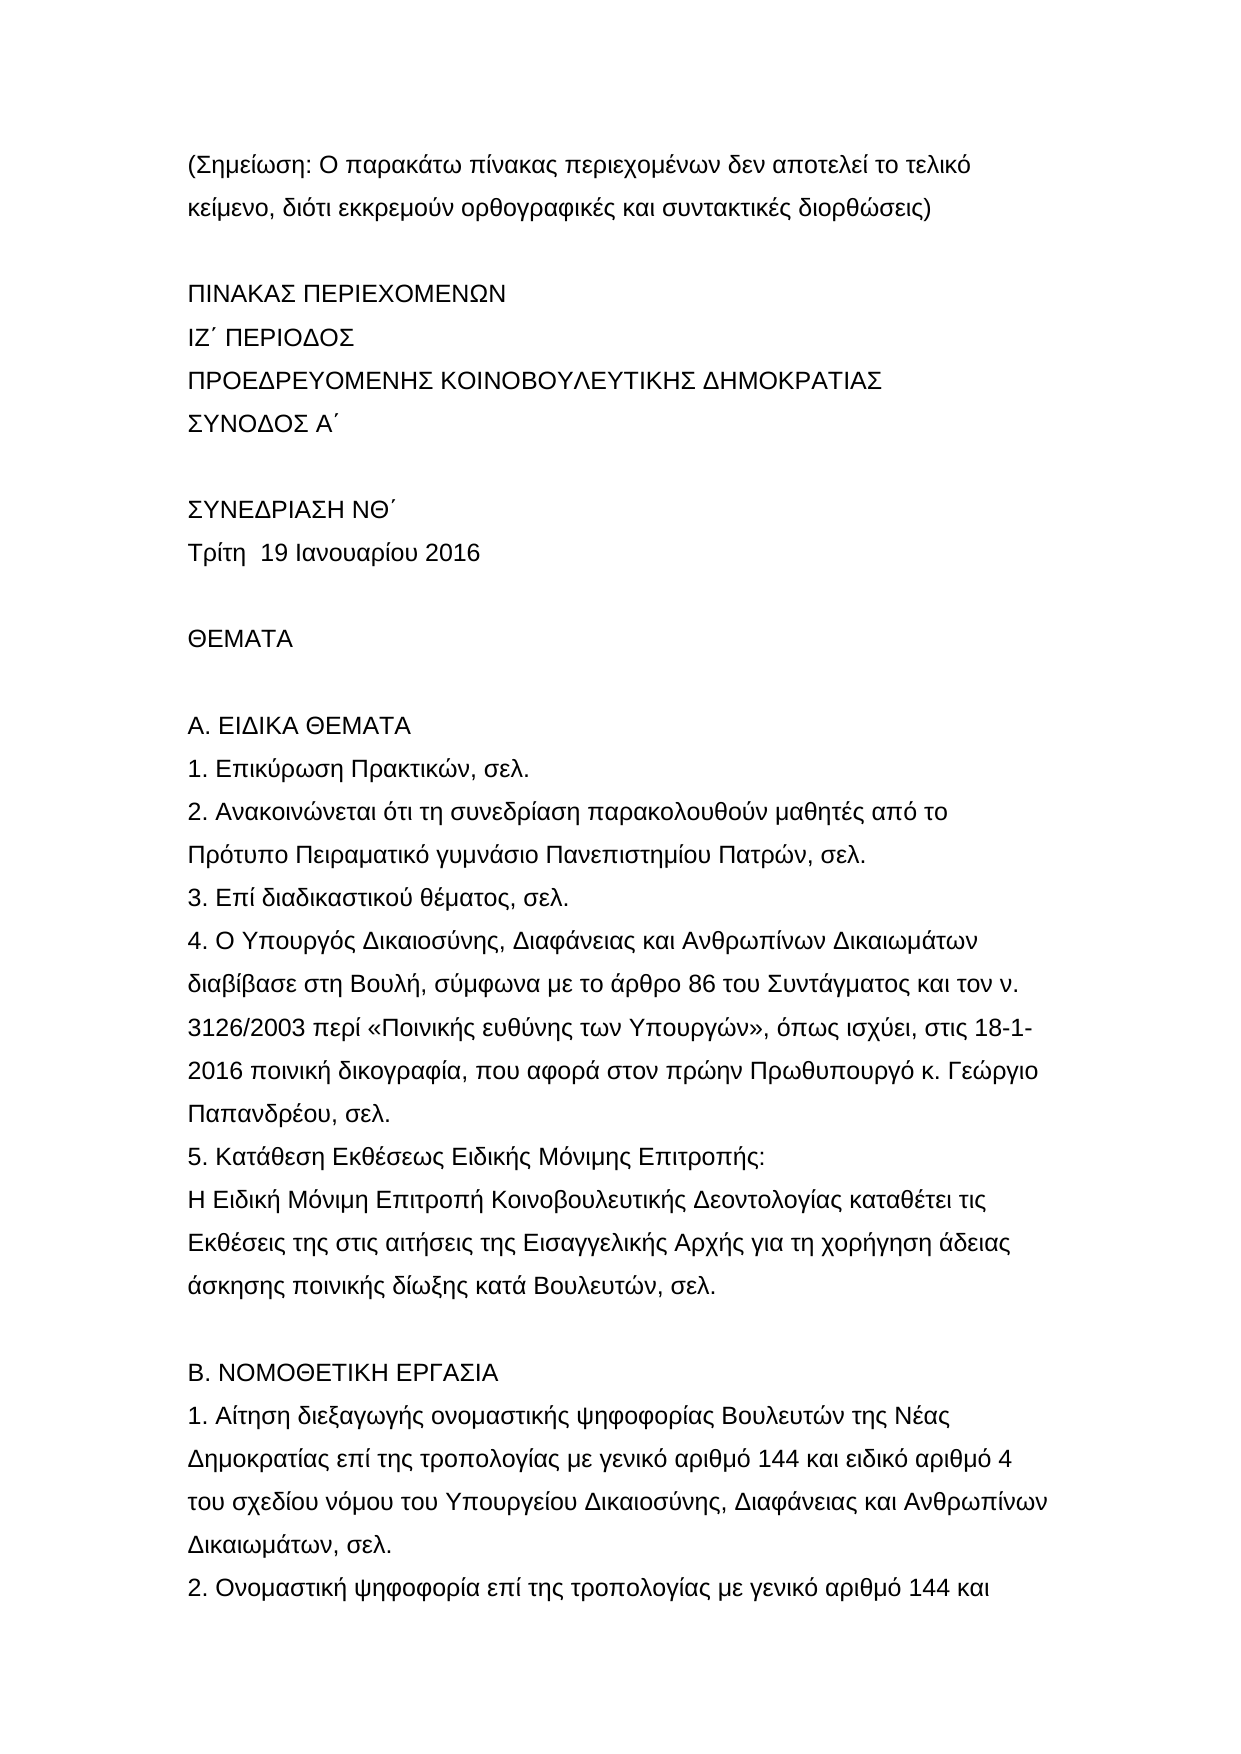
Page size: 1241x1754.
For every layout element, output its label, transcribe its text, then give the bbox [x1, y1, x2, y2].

text Α. ΕΙΔΙΚΑ ΘΕΜΑΤΑ 1. Επικύρωση Πρακτικών, σελ. 2. Ανακοινώνεται ότι τη συνεδρίαση παρακολουθούν μαθητές από το Πρότυπο Πειραματικό γυμνάσιο Πανεπιστημίου Πατρών, σελ. 3. Επί διαδικαστικού θέματος, σελ. 4. Ο Υπουργός Δικαιοσύνης, Διαφάνειας και Ανθρωπίνων Δικαιωμάτων διαβίβασε στη Βουλή, σύμφωνα με το άρθρο 86 του Συντάγματος και τον ν. 3126/2003 περί «Ποινικής ευθύνης των Υπουργών», όπως ισχύει, στις 18-1-2016 ποινική δικογραφία, που αφορά στον πρώην Πρωθυπουργό κ. Γεώργιο Παπανδρέου, σελ. 5. Κατάθεση Εκθέσεως Ειδικής Μόνιμης Επιτροπής: [187, 667, 1053, 1171]
text ΠΡΟΕΔΡΕΥΟΜΕΝΗΣ ΚΟΙΝΟΒΟΥΛΕΥΤΙΚΗΣ ΔΗΜΟΚΡΑΤΙΑΣ [187, 366, 1053, 394]
text ΠΙΝΑΚΑΣ ΠΕΡΙΕΧΟΜΕΝΩΝ [187, 279, 1053, 308]
text ΣΥΝΟΔΟΣ Α΄ [187, 409, 1053, 437]
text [187, 1185, 1053, 1602]
text ΙΖ΄ ΠΕΡΙΟΔΟΣ [187, 322, 1053, 351]
text ΣΥΝΕΔΡΙΑΣΗ ΝΘ΄ [187, 495, 1053, 524]
text (Σημείωση: Ο παρακάτω πίνακας περιεχομένων δεν αποτελεί το τελικό κείμενο, διότι εκκρεμούν ορθογραφικές και συντακτικές διορθώσεις) [187, 150, 1053, 222]
text ΘΕΜΑΤΑ [187, 624, 1053, 653]
text Τρίτη 19 Ιανουαρίου 2016 [187, 538, 1053, 567]
